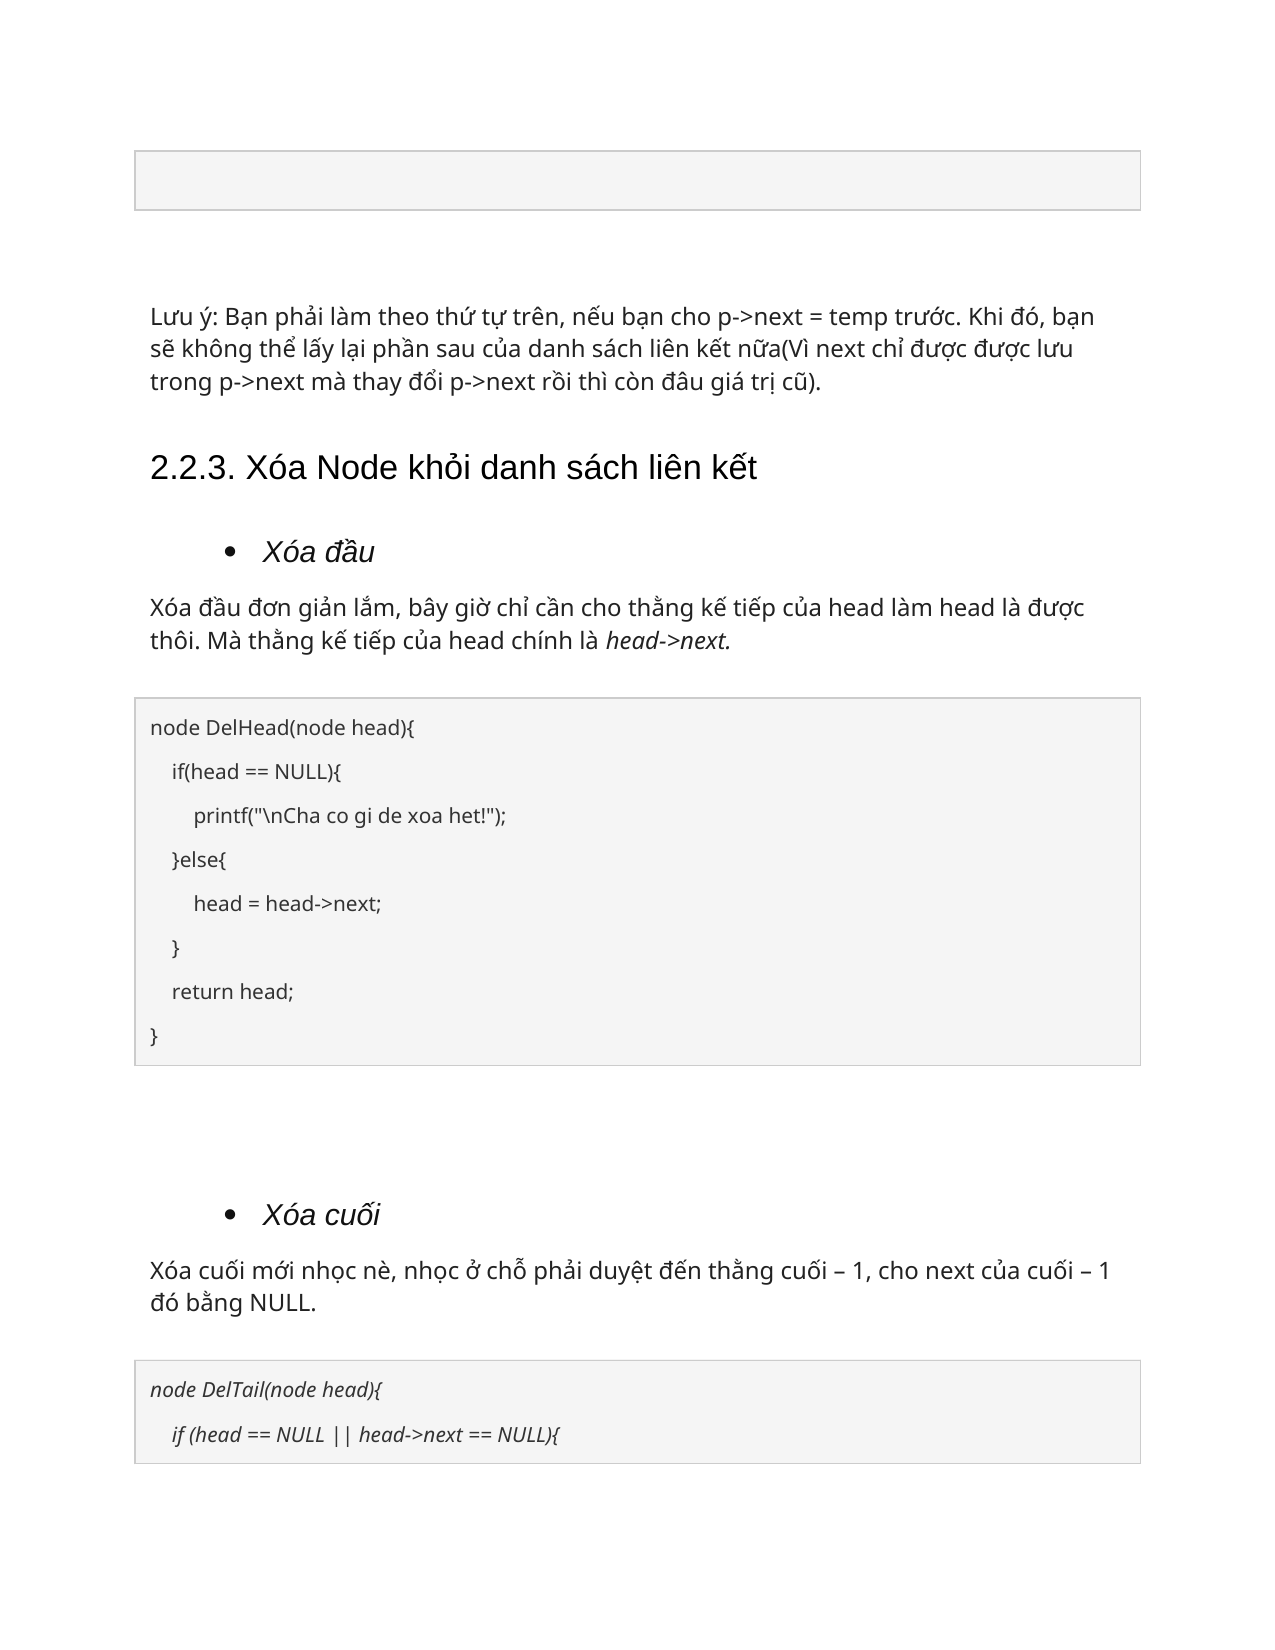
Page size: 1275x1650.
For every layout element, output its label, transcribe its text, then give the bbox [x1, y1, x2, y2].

text if(head == NULL){ [136, 741, 1140, 785]
subtitle Xóa đầu [225, 524, 1125, 569]
text Xóa đầu đơn giản lắm, bây giờ chỉ cần cho thằng kế tiếp của head làm head là được thôi. Mà thằng kế tiếp của head chính là head->next. [150, 591, 1125, 656]
text } [136, 917, 1140, 961]
text node DelHead(node head){ [136, 699, 1140, 741]
text if (head == NULL || head->next == NULL){ [136, 1403, 1140, 1463]
text Lưu ý: Bạn phải làm theo thứ tự trên, nếu bạn cho p->next = temp trước. Khi đó, bạn sẽ không thể lấy lại phần sau của danh sách liên kết nữa(Vì next chỉ được được lưu trong p->next mà thay đổi p->next rồi thì còn đâu giá trị cũ). [150, 299, 1125, 397]
text head = head->next; [136, 873, 1140, 917]
text Xóa cuối mới nhọc nè, nhọc ở chỗ phải duyệt đến thằng cuối – 1, cho next của cuối – 1 đó bằng NULL. [150, 1254, 1125, 1319]
subtitle 2.2.3. Xóa Node khỏi danh sách liên kết [150, 439, 1125, 486]
text node DelTail(node head){ [136, 1361, 1140, 1403]
text return head; [136, 961, 1140, 1005]
subtitle Xóa cuối [225, 1186, 1125, 1232]
text printf("\nCha co gi de xoa het!"); [136, 785, 1140, 829]
text } [136, 1005, 1140, 1065]
text }else{ [136, 829, 1140, 873]
